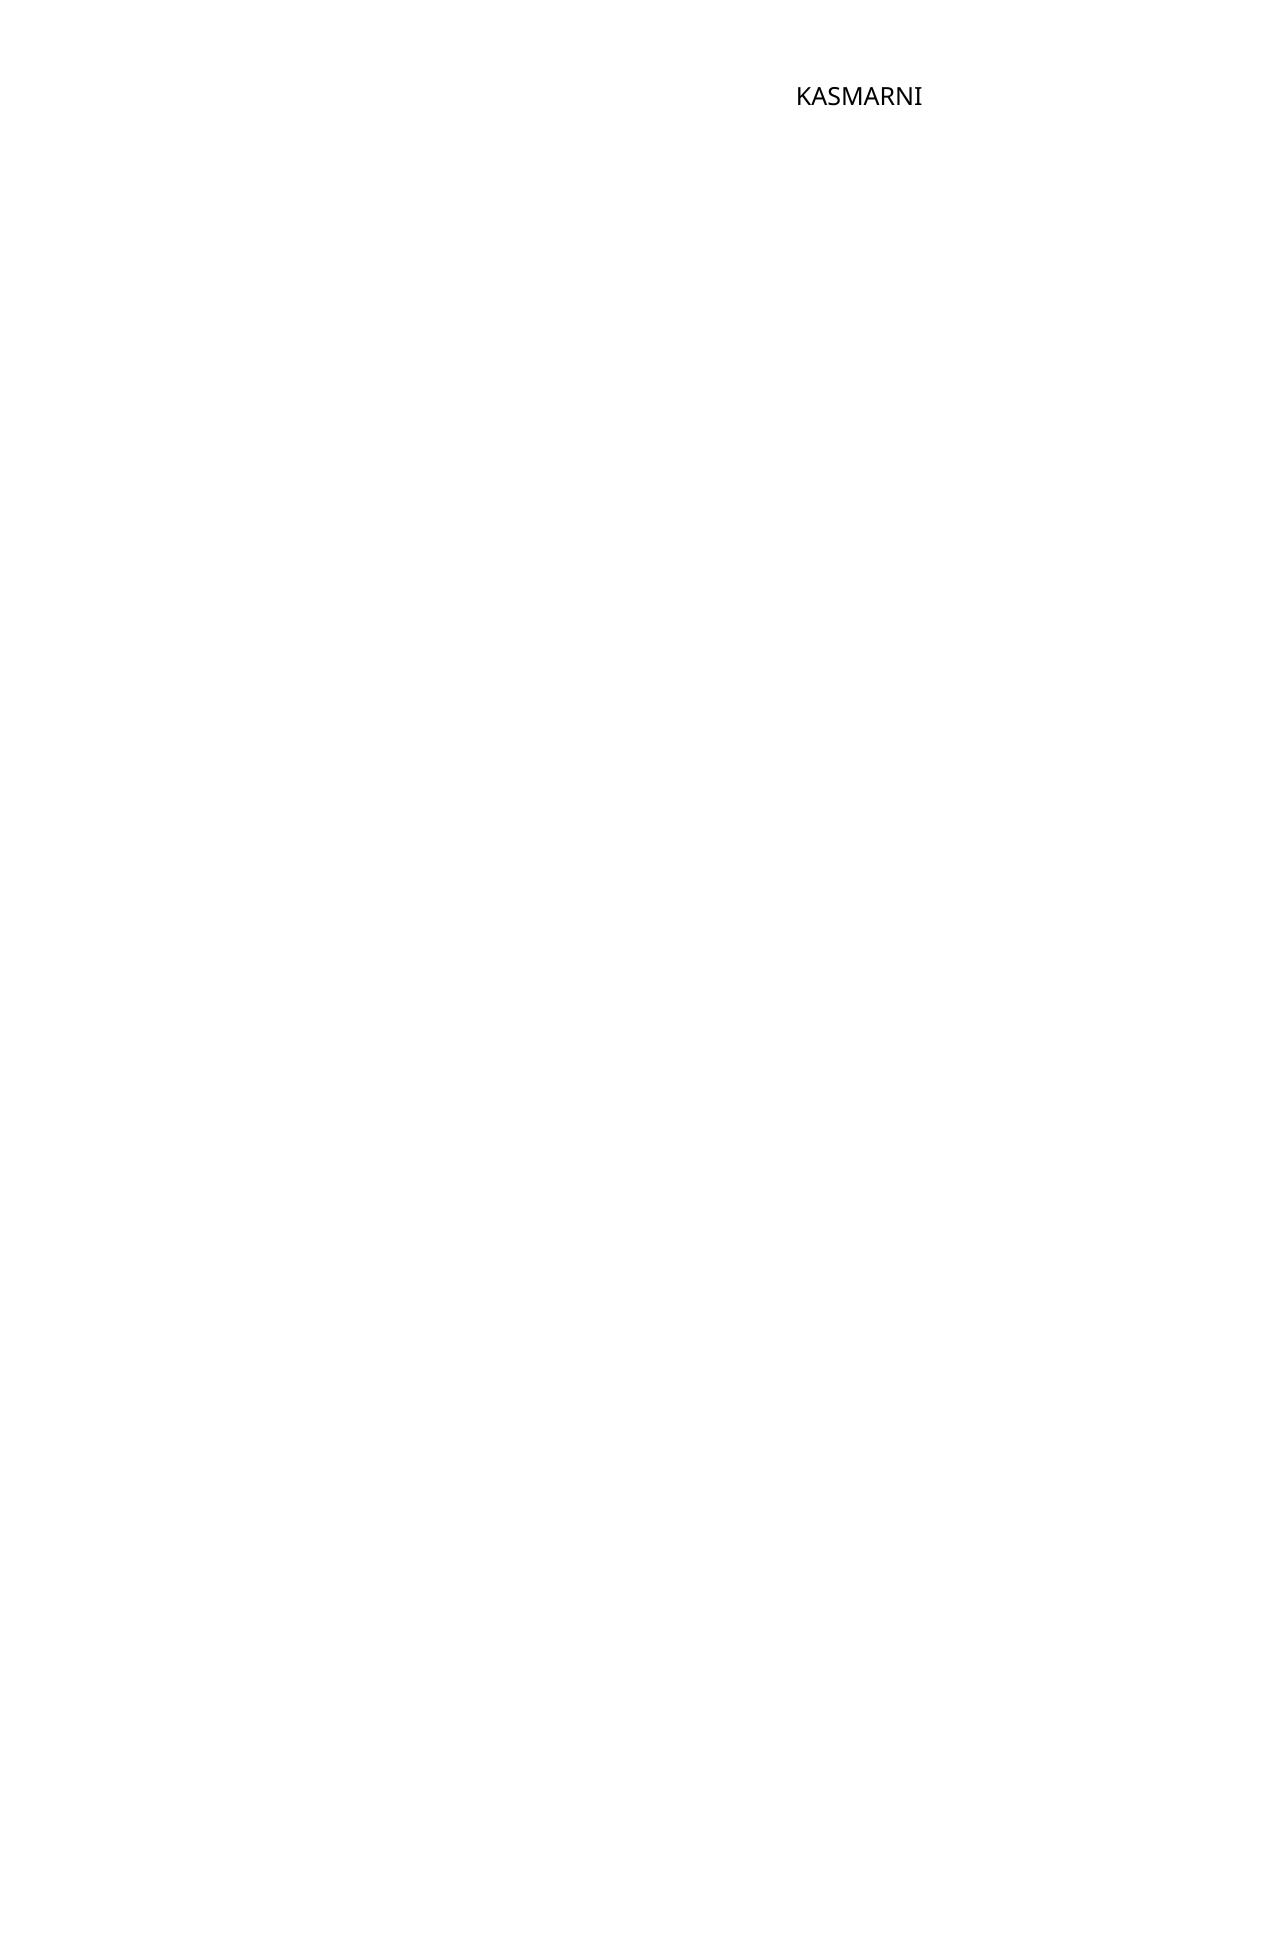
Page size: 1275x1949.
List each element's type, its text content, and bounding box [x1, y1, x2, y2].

text KASMARNI [561, 79, 1157, 113]
